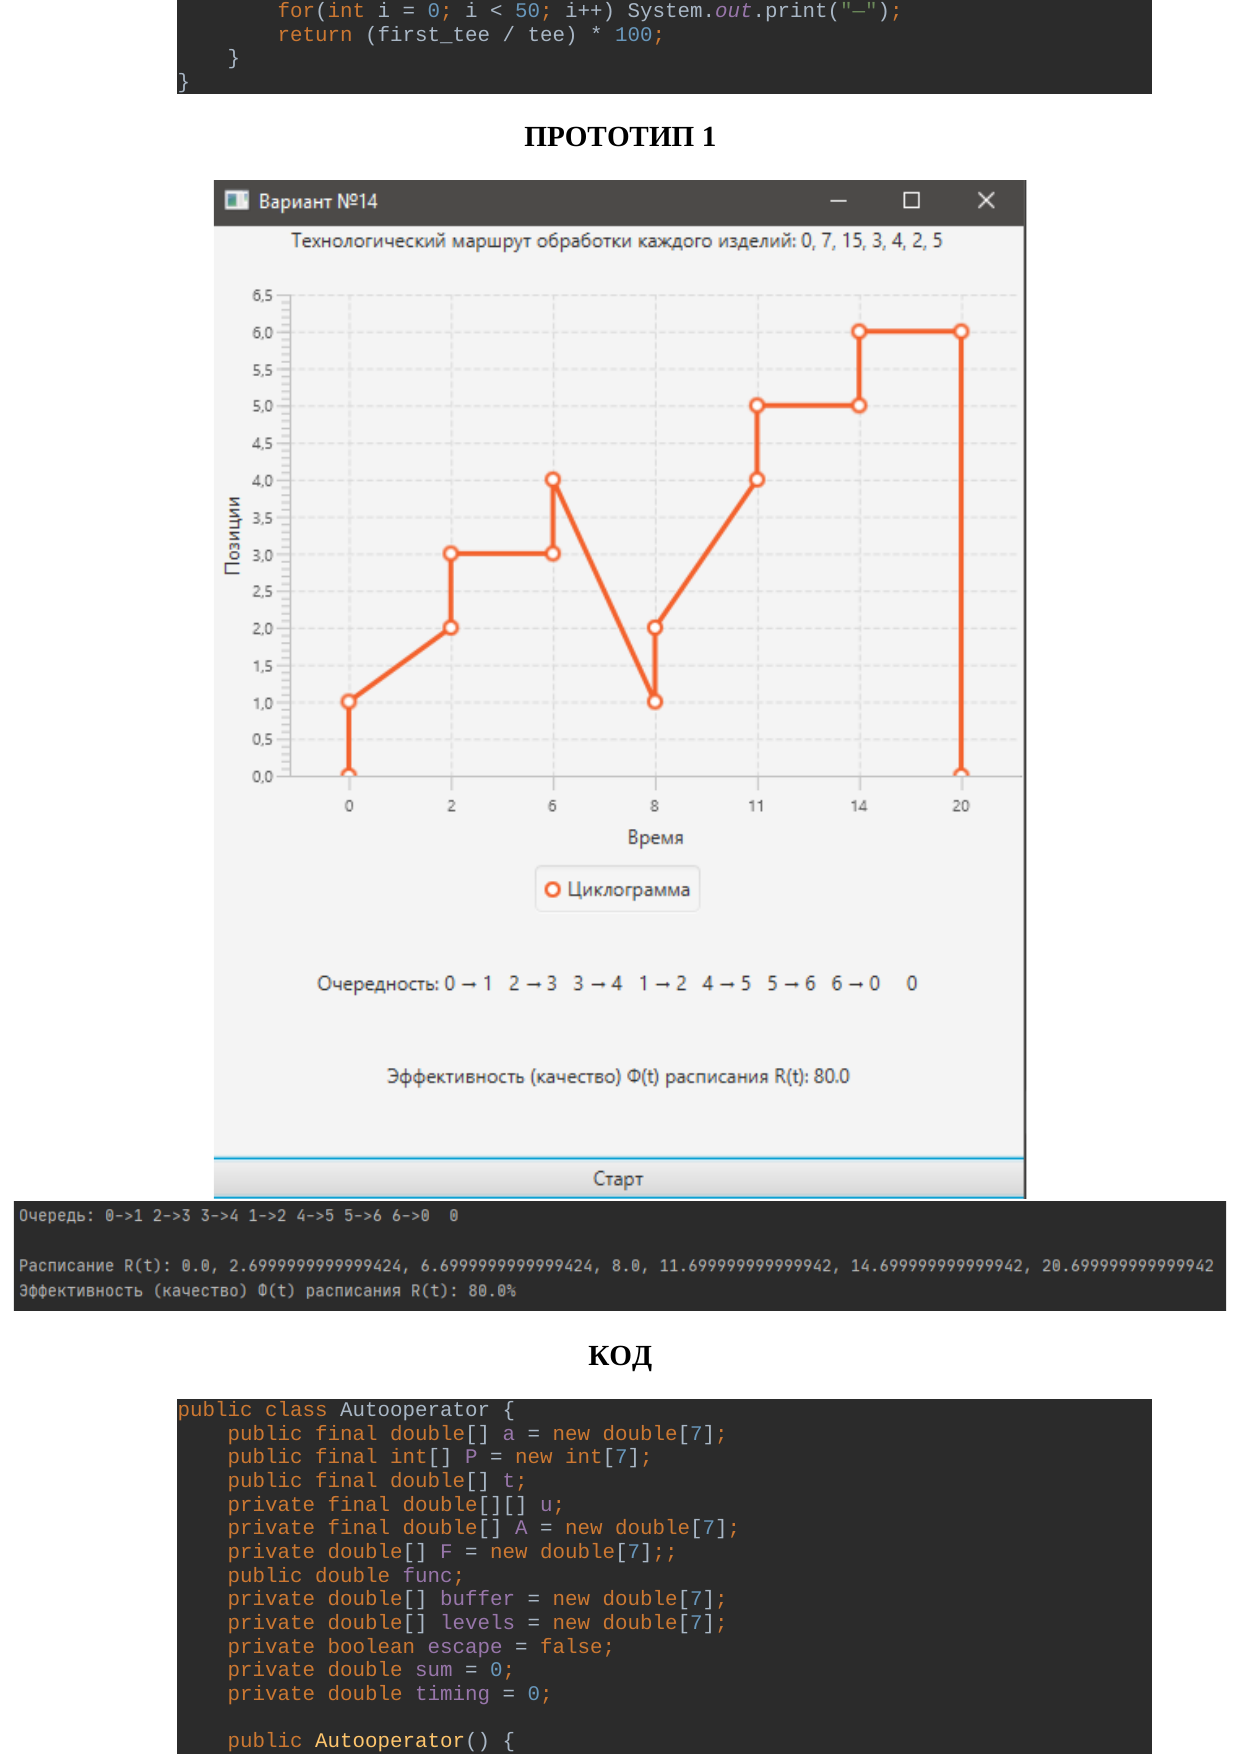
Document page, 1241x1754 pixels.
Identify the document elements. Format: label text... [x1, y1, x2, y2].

picture [213, 180, 1027, 1199]
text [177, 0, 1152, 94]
text КОД [0, 1338, 1240, 1372]
text ПРОТОТИП 1 [0, 119, 1240, 153]
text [177, 1399, 1152, 1754]
picture [13, 1201, 1227, 1311]
